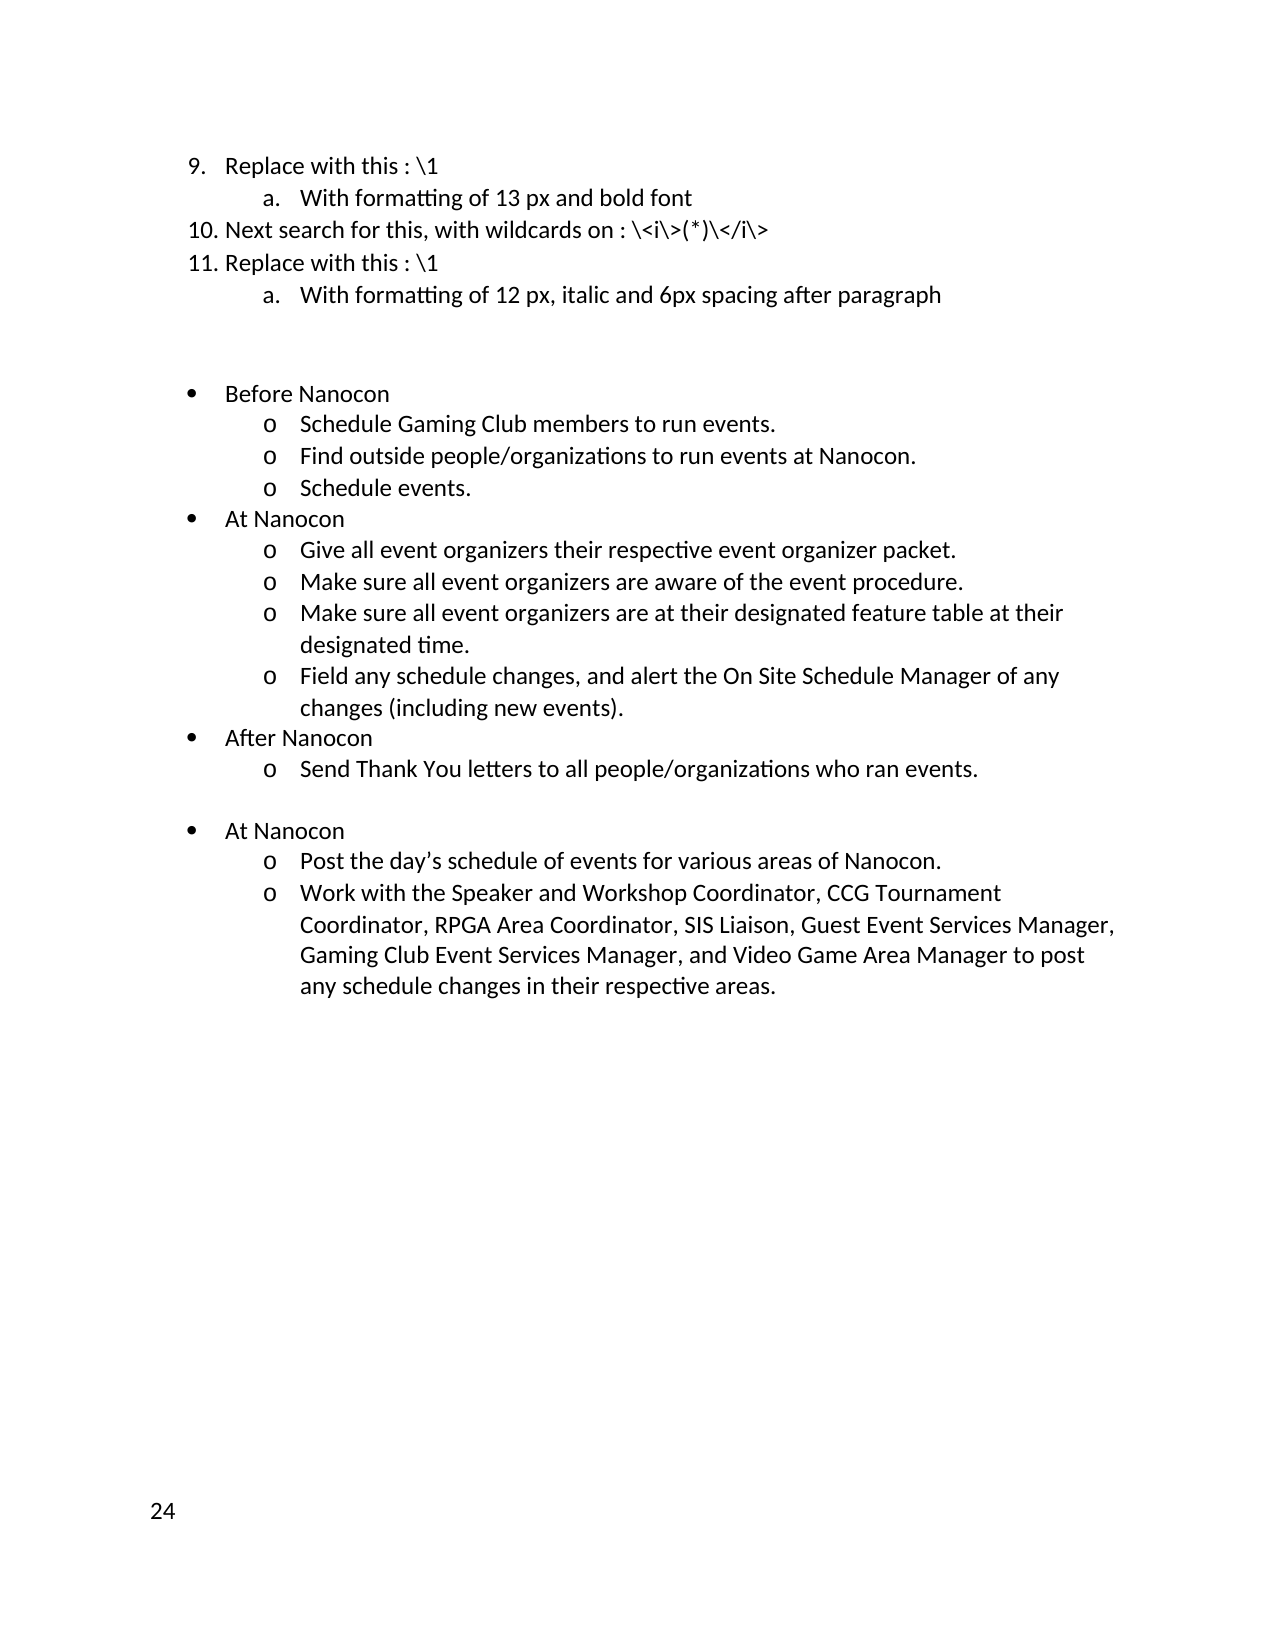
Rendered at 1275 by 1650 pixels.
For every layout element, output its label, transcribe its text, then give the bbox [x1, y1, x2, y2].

list Replace with this : \1 [187, 150, 1125, 181]
list Make sure all event organizers are at their designated feature table at their designated time. [262, 598, 1125, 660]
list Send Thank You letters to all people/organizations who ran events. [262, 753, 1125, 784]
list At Nanocon [187, 503, 1125, 534]
list Post the day’s schedule of events for various areas of Nanocon. [262, 846, 1125, 877]
list Find outside people/organizations to run events at Nanocon. [262, 440, 1125, 472]
list Replace with this : \1 [187, 247, 1125, 277]
list Schedule Gaming Club members to run events. [262, 408, 1125, 440]
list Schedule events. [262, 472, 1125, 503]
list With formatting of 12 px, italic and 6px spacing after paragraph [262, 279, 1125, 310]
list Make sure all event organizers are aware of the event procedure. [262, 566, 1125, 598]
list After Nanocon [187, 722, 1125, 753]
list Next search for this, with wildcards on : \<i\>(*)\</i\> [187, 214, 1125, 245]
list Field any schedule changes, and alert the On Site Schedule Manager of any changes (including new events). [262, 660, 1125, 722]
list With formatting of 13 px and bold font [262, 182, 1125, 213]
list Before Nanocon [187, 378, 1125, 408]
list Work with the Speaker and Workshop Coordinator, CCG Tournament Coordinator, RPGA Area Coordinator, SIS Liaison, Guest Event Services Manager, Gaming Club Event Services Manager, and Video Game Area Manager to post any schedule changes in their respective areas. [262, 877, 1125, 1001]
list At Nanocon [187, 815, 1125, 846]
list Give all event organizers their respective event organizer packet. [262, 534, 1125, 566]
